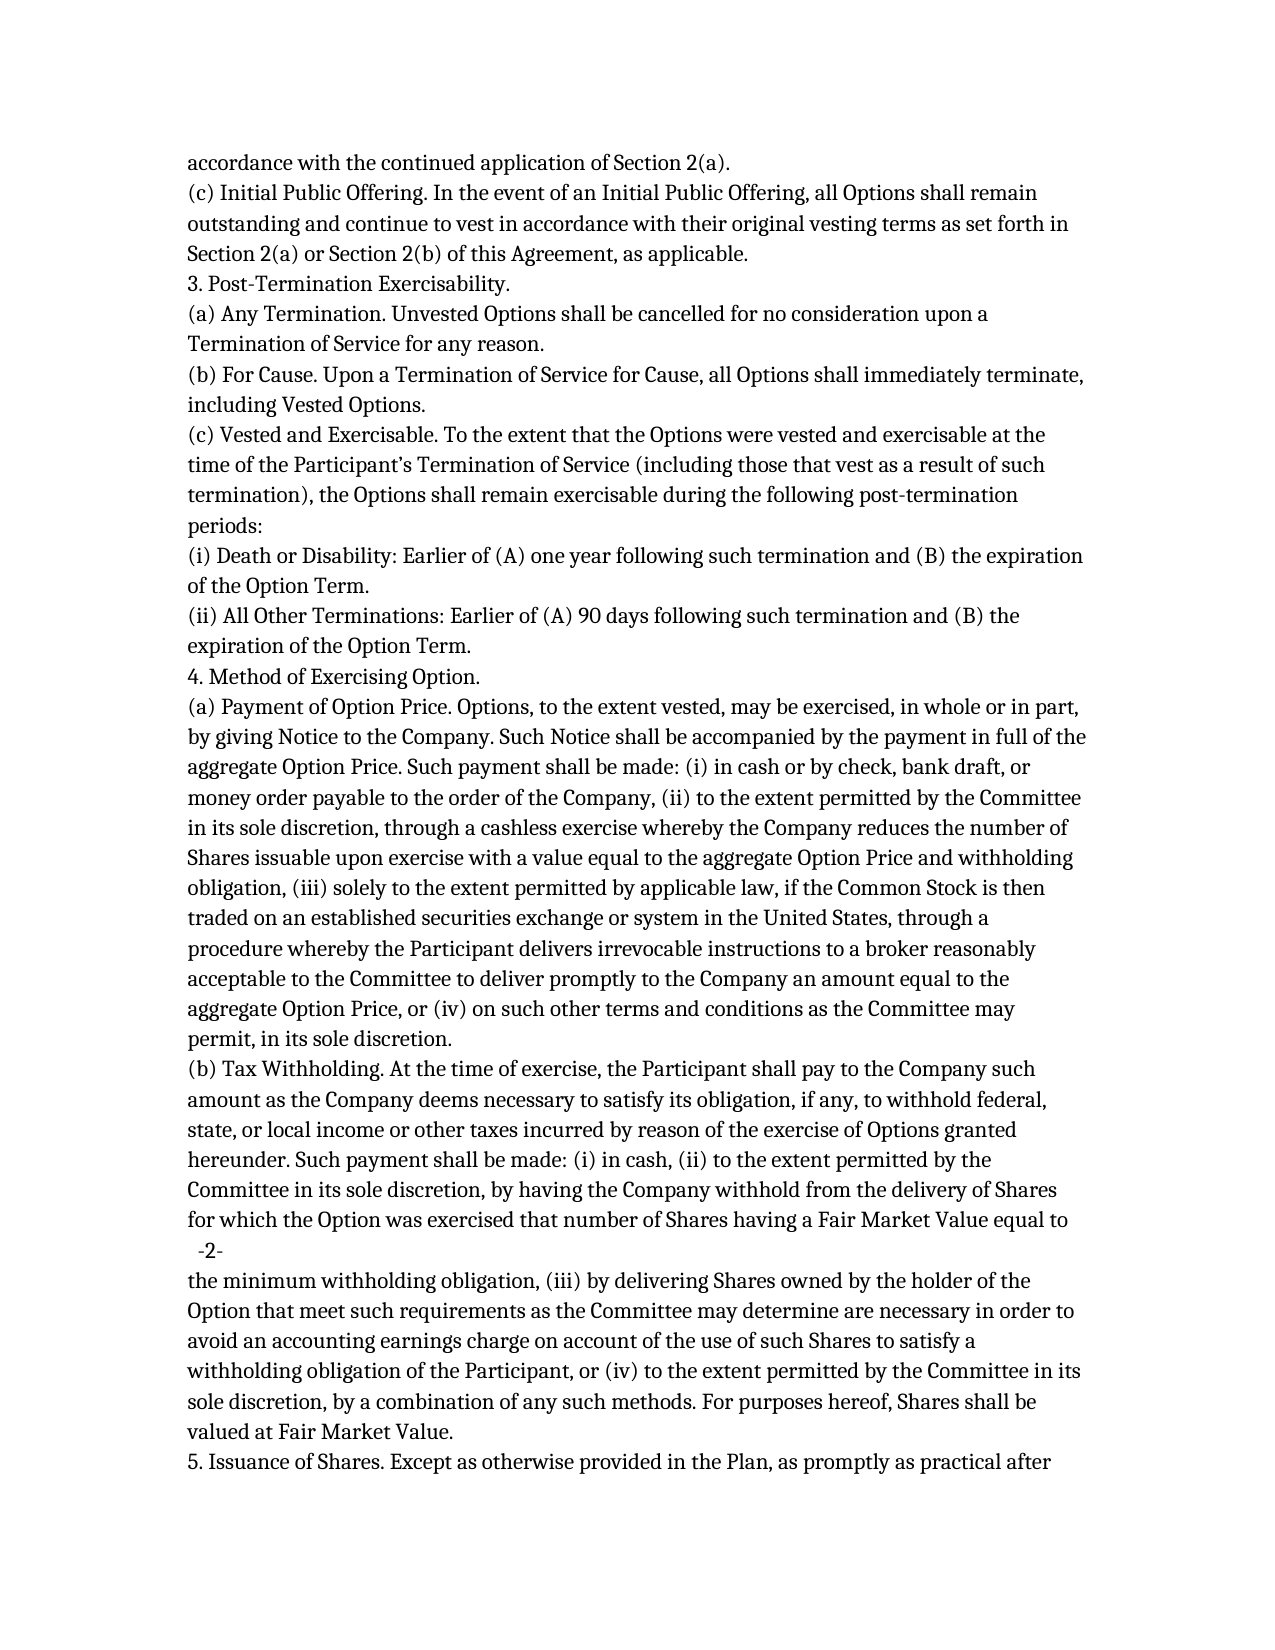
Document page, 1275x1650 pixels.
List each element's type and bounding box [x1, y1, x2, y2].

text [187, 150, 1087, 1475]
